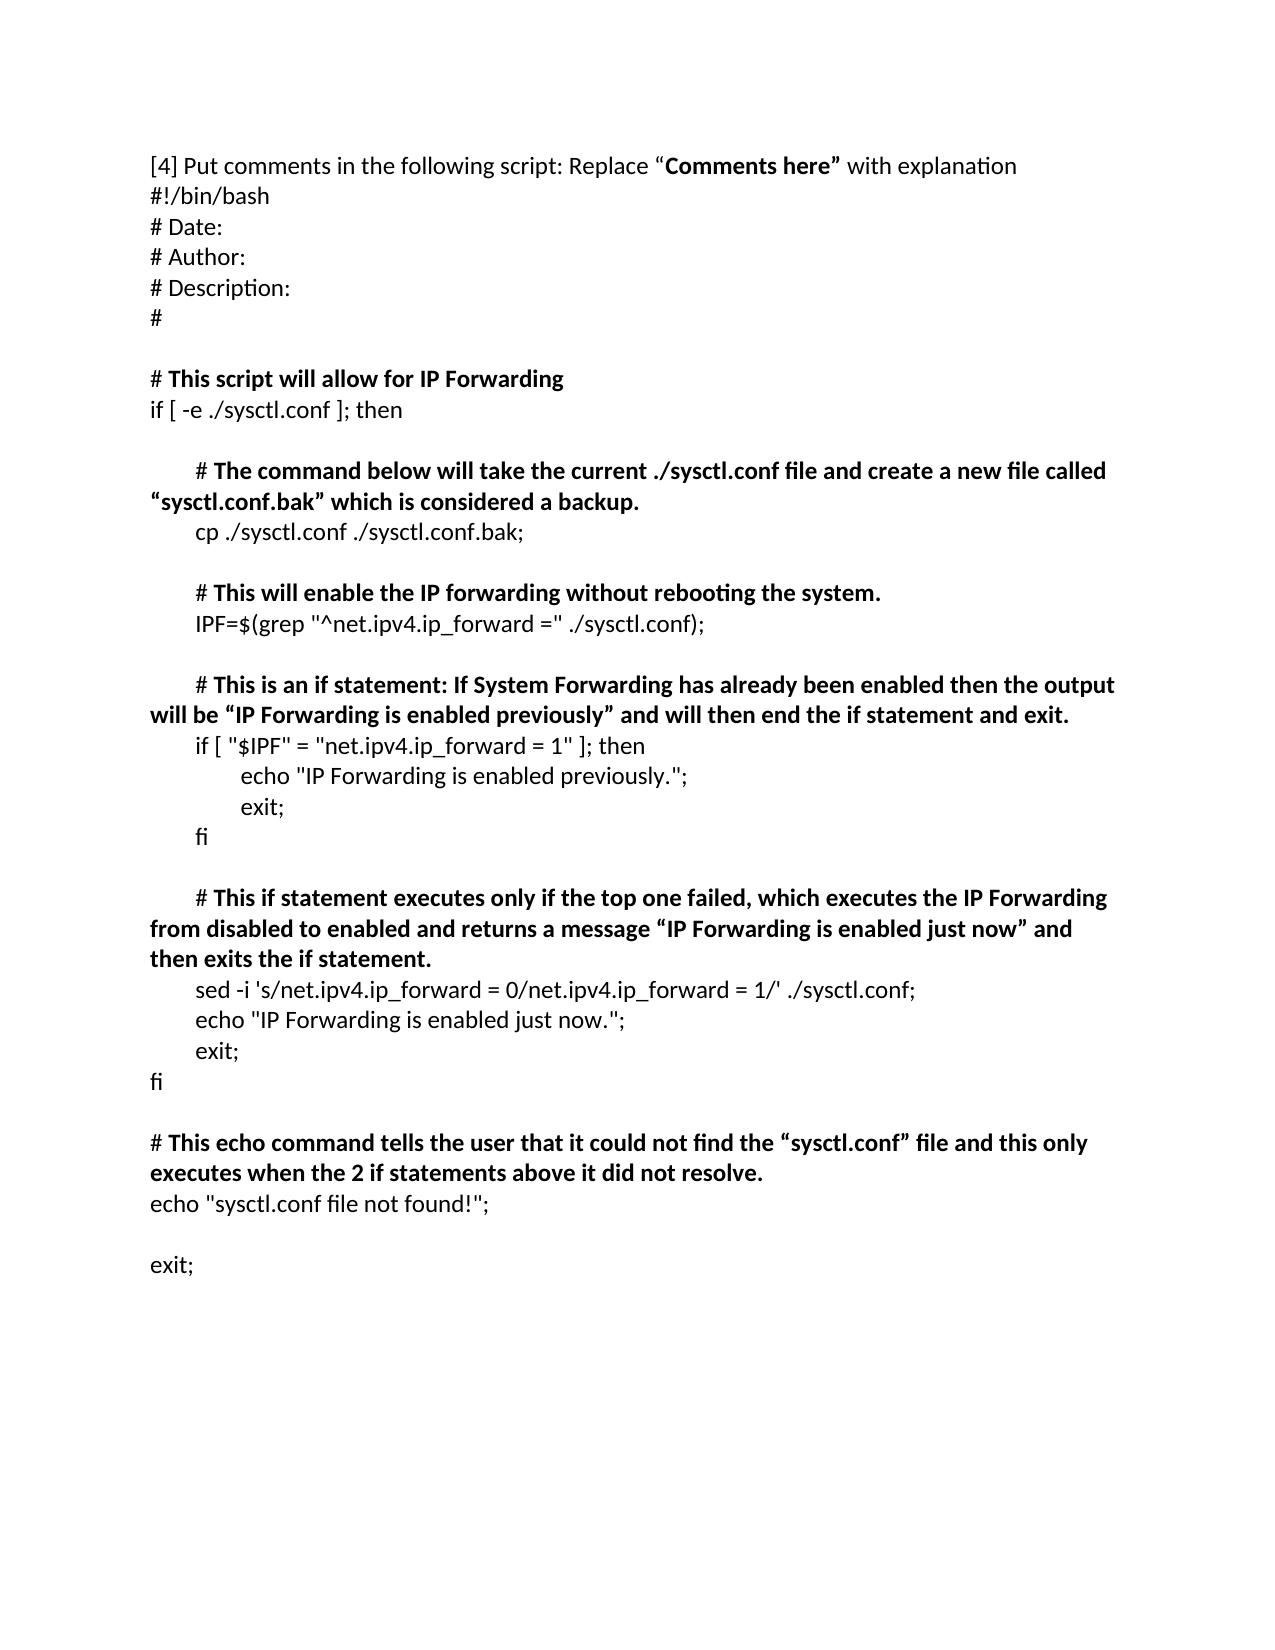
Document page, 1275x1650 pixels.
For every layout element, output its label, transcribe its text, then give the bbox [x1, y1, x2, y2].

text exit; [150, 1035, 1125, 1066]
text [4] Put comments in the following script: Replace “Comments here” with explanation [150, 150, 1125, 181]
text sed -i 's/net.ipv4.ip_forward = 0/net.ipv4.ip_forward = 1/' ./sysctl.conf; [150, 974, 1125, 1004]
text exit; [150, 791, 1125, 821]
text IPF=$(grep "^net.ipv4.ip_forward =" ./sysctl.conf); [150, 608, 1125, 638]
text if [ -e ./sysctl.conf ]; then [150, 394, 1125, 425]
text echo "sysctl.conf file not found!"; [150, 1188, 1125, 1218]
text # Author: [150, 242, 1125, 272]
text # This will enable the IP forwarding without rebooting the system. [150, 577, 1125, 608]
text #!/bin/bash [150, 181, 1125, 211]
text # Date: [150, 211, 1125, 242]
text # This is an if statement: If System Forwarding has already been enabled then the output will be “IP Forwarding is enabled previously” and will then end the if statement and exit. [150, 669, 1125, 730]
text # This script will allow for IP Forwarding [150, 364, 1125, 394]
text if [ "$IPF" = "net.ipv4.ip_forward = 1" ]; then [150, 730, 1125, 760]
text # The command below will take the current ./sysctl.conf file and create a new file called “sysctl.conf.bak” which is considered a backup. [150, 455, 1125, 516]
text # This if statement executes only if the top one failed, which executes the IP Forwarding from disabled to enabled and returns a message “IP Forwarding is enabled just now” and then exits the if statement. [150, 882, 1125, 974]
text echo "IP Forwarding is enabled just now."; [150, 1004, 1125, 1035]
text echo "IP Forwarding is enabled previously."; [150, 760, 1125, 791]
text # Description: [150, 272, 1125, 303]
text exit; [150, 1249, 1125, 1279]
text fi [150, 1066, 1125, 1096]
text fi [150, 821, 1125, 852]
text # [150, 303, 1125, 333]
text cp ./sysctl.conf ./sysctl.conf.bak; [150, 516, 1125, 547]
text # This echo command tells the user that it could not find the “sysctl.conf” file and this only executes when the 2 if statements above it did not resolve. [150, 1127, 1125, 1188]
